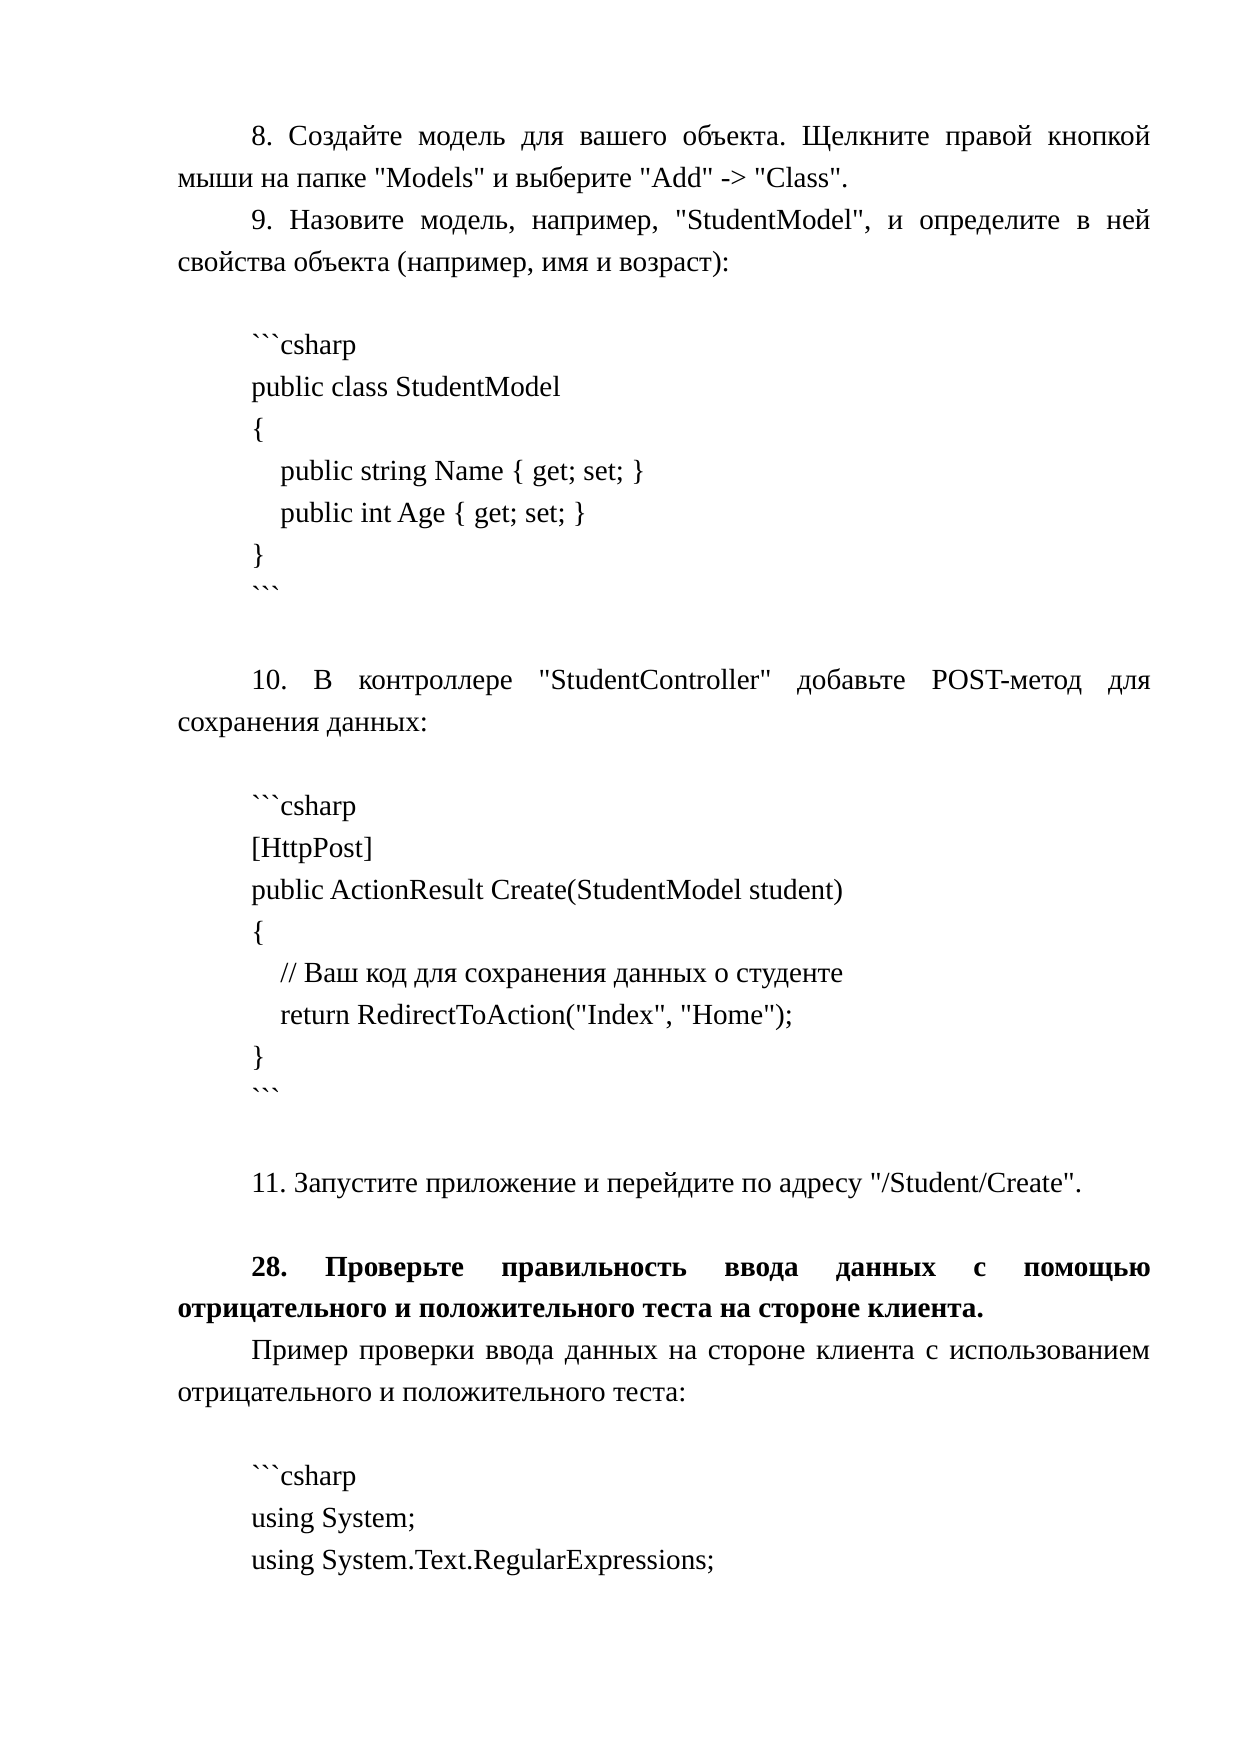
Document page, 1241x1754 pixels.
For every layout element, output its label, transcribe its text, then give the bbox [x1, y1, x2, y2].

text { [177, 914, 1152, 947]
text ```csharp [177, 1458, 1152, 1492]
text public ActionResult Create(StudentModel student) [177, 872, 1152, 905]
text 11. Запустите приложение и перейдите по адресу "/Student/Create". [177, 1165, 1152, 1198]
text ``` [177, 579, 1152, 612]
text } [177, 537, 1152, 570]
text // Ваш код для сохранения данных о студенте [177, 956, 1152, 989]
text 9. Назовите модель, например, "StudentModel", и определите в ней свойства объекта (например, имя и возраст): [177, 202, 1152, 277]
text } [177, 1039, 1152, 1073]
text [HttpPost] [177, 830, 1152, 863]
text using System.Text.RegularExpressions; [177, 1542, 1152, 1575]
text using System; [177, 1500, 1152, 1533]
text 8. Создайте модель для вашего объекта. Щелкните правой кнопкой мыши на папке "Models" и выберите "Add" -> "Class". [177, 118, 1152, 193]
text Пример проверки ввода данных на стороне клиента с использованием отрицательного и положительного теста: [177, 1332, 1152, 1408]
text public class StudentModel [177, 369, 1152, 403]
text { [177, 411, 1152, 445]
text 10. В контроллере "StudentController" добавьте POST-метод для сохранения данных: [177, 662, 1152, 738]
text return RedirectToAction("Index", "Home"); [177, 997, 1152, 1031]
text public int Age { get; set; } [177, 495, 1152, 528]
text 28. Проверьте правильность ввода данных с помощью отрицательного и положительного теста на стороне клиента. [177, 1249, 1152, 1324]
text ```csharp [177, 327, 1152, 361]
text public string Name { get; set; } [177, 453, 1152, 487]
text ```csharp [177, 788, 1152, 822]
text ``` [177, 1081, 1152, 1115]
